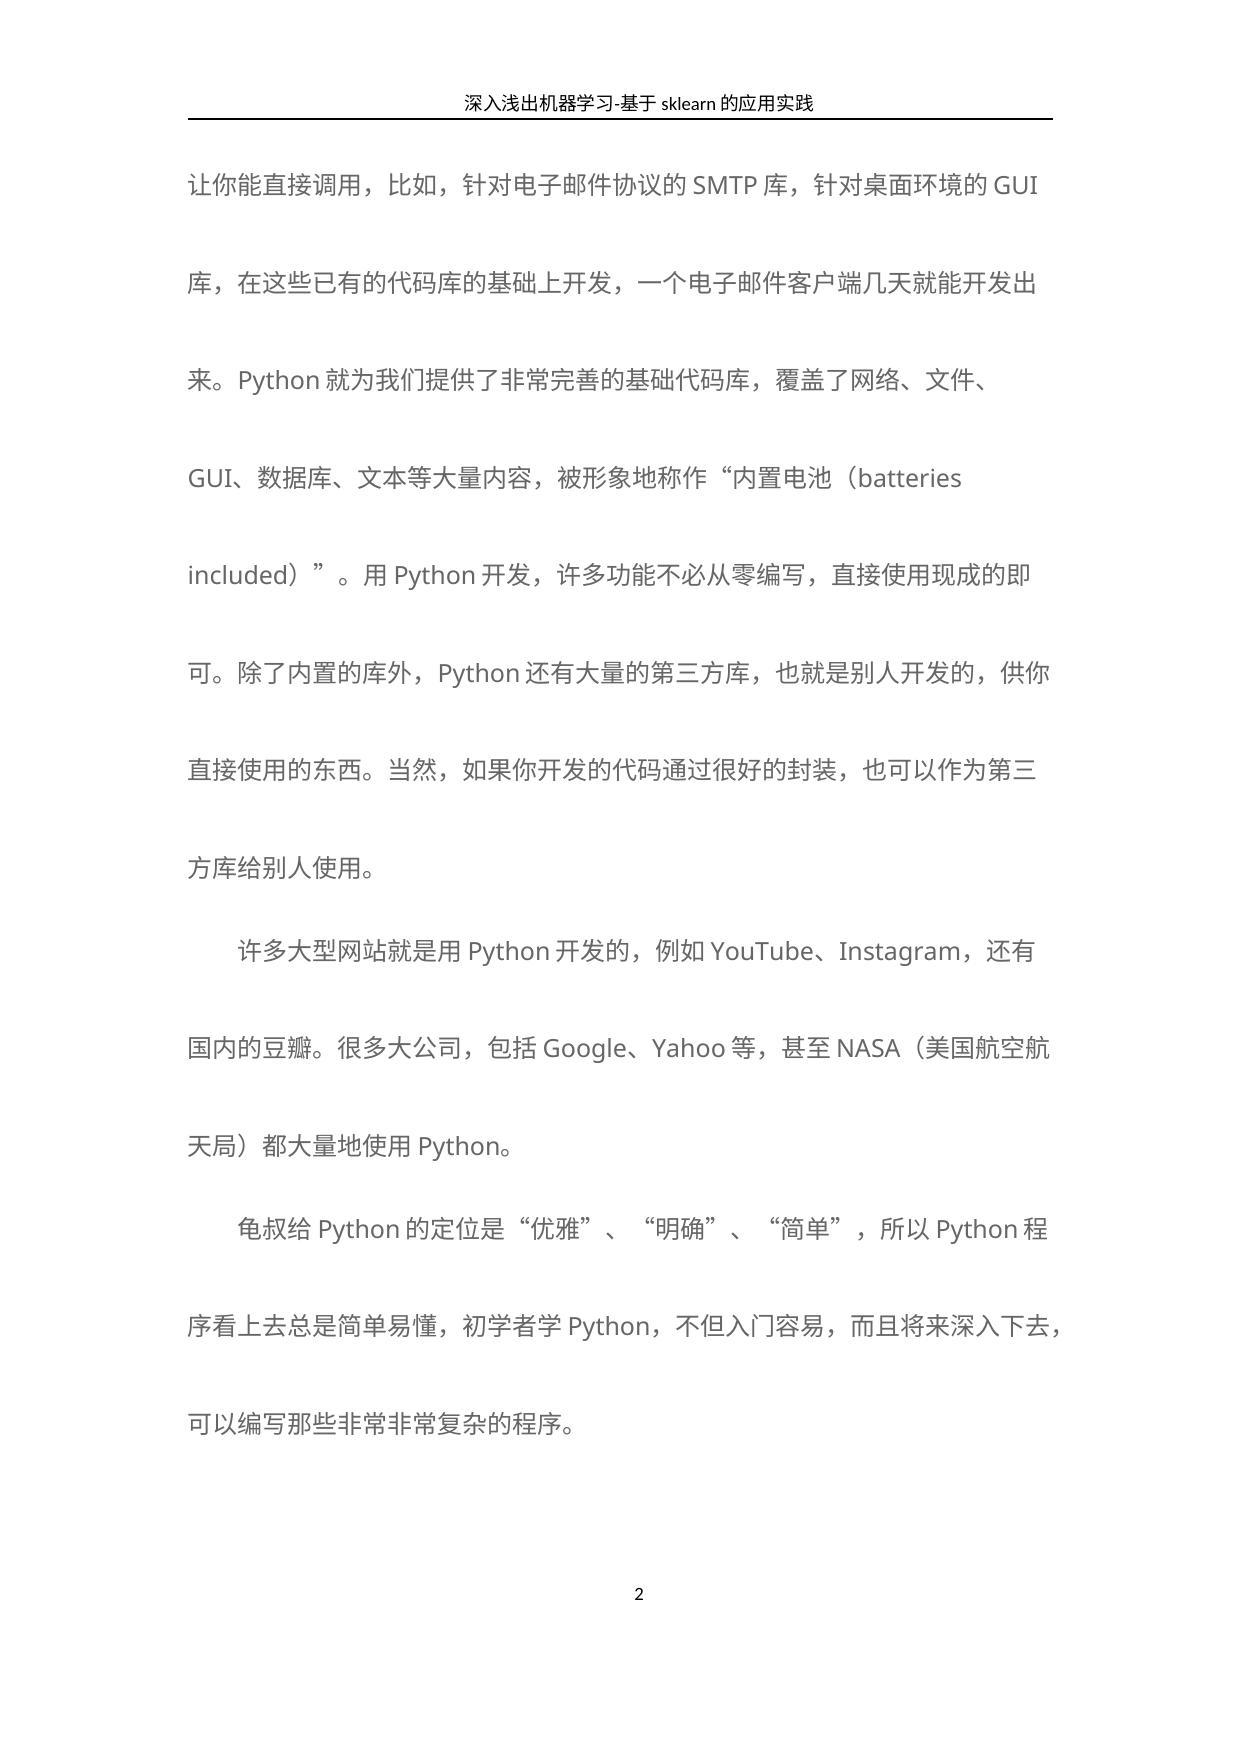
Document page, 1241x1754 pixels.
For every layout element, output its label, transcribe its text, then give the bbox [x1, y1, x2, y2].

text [187, 151, 1053, 899]
text 龟叔给Python的定位是“优雅”、“明确”、“简单”，所以Python程序看上去总是简单易懂，初学者学Python，不但入门容易，而且将来深入下去，可以编写那些非常非常复杂的程序。 [187, 1195, 1053, 1455]
text 许多大型网站就是用Python开发的，例如YouTube、Instagram，还有国内的豆瓣。很多大公司，包括Google、Yahoo等，甚至NASA（美国航空航天局）都大量地使用Python。 [187, 917, 1053, 1177]
